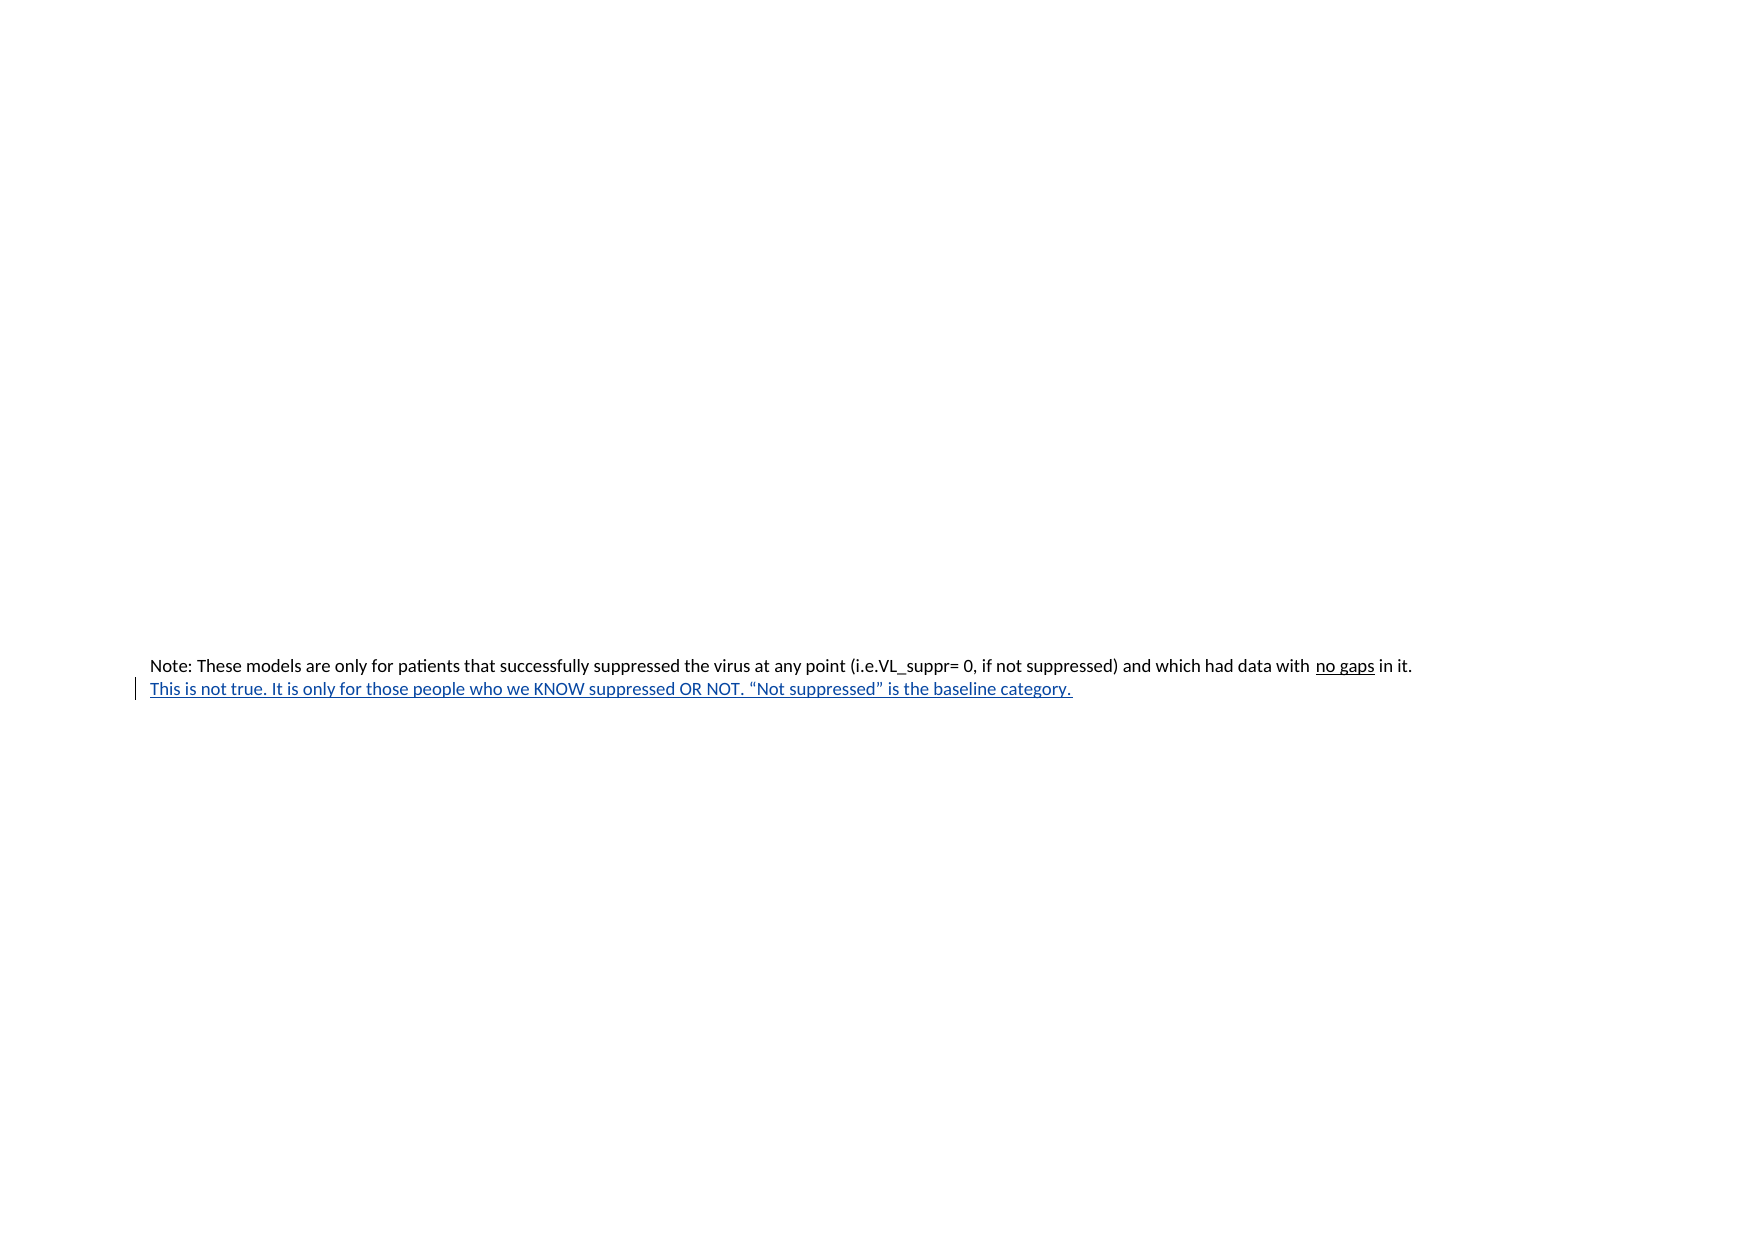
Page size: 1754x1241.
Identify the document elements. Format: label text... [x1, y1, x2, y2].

text Note: These models are only for patients that successfully suppressed the virus at any point (i.e.VL_suppr= 0, if not suppressed) and which had data with no gaps in it. [150, 654, 1604, 677]
